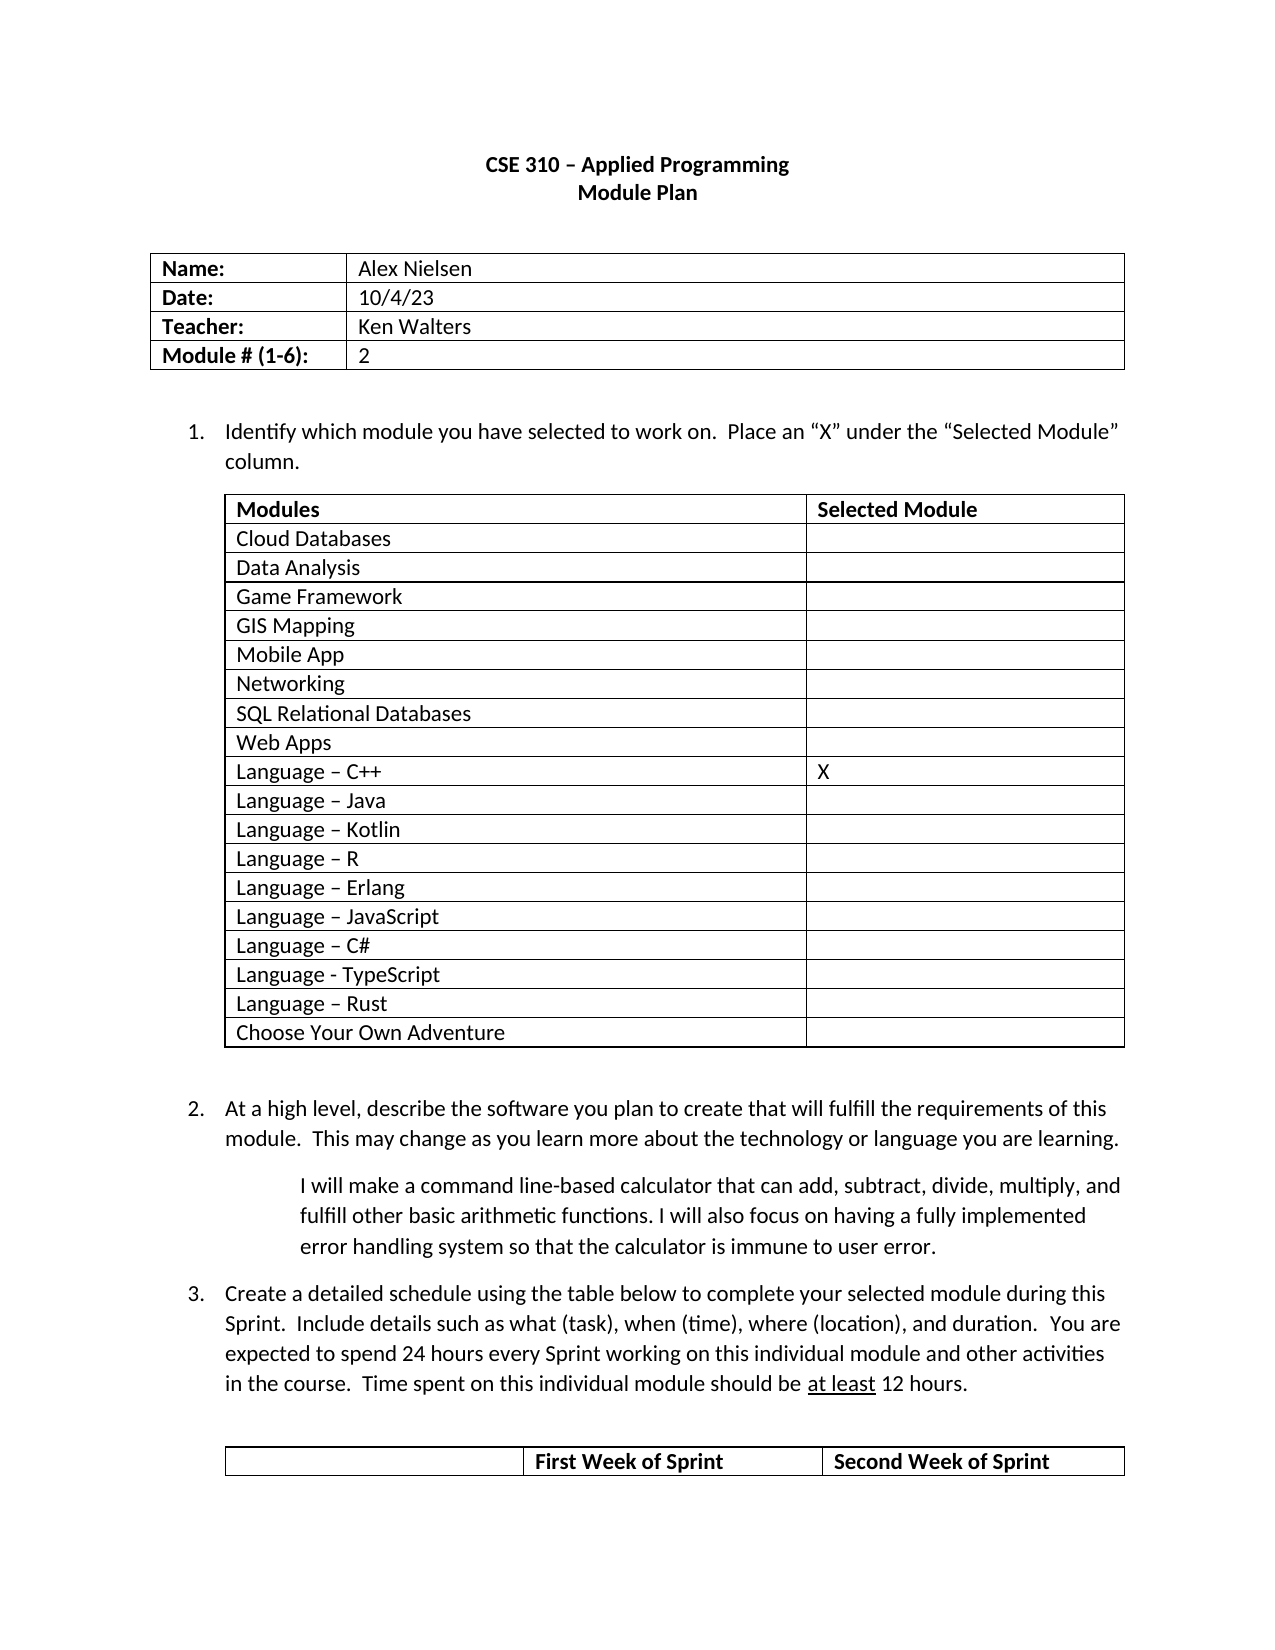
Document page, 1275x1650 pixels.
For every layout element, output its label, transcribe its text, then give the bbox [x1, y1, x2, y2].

table_cell [807, 815, 1124, 843]
table_cell [807, 873, 1124, 901]
table_cell SQL Relational Databases [226, 699, 806, 727]
table_cell [807, 960, 1124, 988]
table_cell [807, 989, 1124, 1017]
table_cell Mobile App [226, 641, 806, 668]
table_header Alex Nielsen [347, 254, 1124, 282]
table_cell Date: [151, 283, 346, 311]
table_cell [807, 786, 1124, 814]
text CSE 310 – Applied Programming [150, 150, 1125, 178]
table_cell Language – Erlang [226, 873, 806, 901]
text I will make a command line-based calculator that can add, subtract, divide, multiply, and fulfill other basic arithmetic functions. I will also focus on having a fully implemented error handling system so that the calculator is immune to user error. [300, 1171, 1125, 1260]
table_cell [807, 524, 1124, 552]
table_cell Module # (1-6): [151, 341, 346, 369]
table_cell [807, 583, 1124, 610]
table_cell GIS Mapping [226, 611, 806, 639]
table_cell [807, 844, 1124, 872]
table_cell Choose Your Own Adventure [226, 1018, 806, 1046]
table_cell Networking [226, 670, 806, 698]
table_header Second Week of Sprint [823, 1448, 1124, 1475]
list Create a detailed schedule using the table below to complete your selected module during this Sprint. Include details such as what (task), when (time), where (location), and duration. You are expected to spend 24 hours every Sprint working on this individual module and other activities in the course. Time spent on this individual module should be at least 12 hours. [187, 1279, 1125, 1397]
table_cell [807, 728, 1124, 756]
table_cell Language – C++ [226, 757, 806, 785]
list Identify which module you have selected to work on. Place an “X” under the “Selected Module” column. [187, 417, 1125, 475]
table_cell [807, 931, 1124, 959]
table_cell Ken Walters [347, 312, 1124, 340]
list At a high level, describe the software you plan to create that will fulfill the requirements of this module. This may change as you learn more about the technology or language you are learning. [187, 1094, 1125, 1152]
table_cell [807, 699, 1124, 727]
table_cell Language – Java [226, 786, 806, 814]
table_cell Data Analysis [226, 553, 806, 581]
table_cell X [807, 757, 1124, 785]
text Module Plan [150, 178, 1125, 206]
table_cell Language – JavaScript [226, 902, 806, 930]
table_header Name: [151, 254, 346, 282]
table_header [226, 1448, 523, 1475]
table_cell [807, 641, 1124, 668]
table_cell Language – Rust [226, 989, 806, 1017]
table_cell [807, 553, 1124, 581]
table_cell [807, 902, 1124, 930]
table_cell 2 [347, 341, 1124, 369]
table_cell Language – R [226, 844, 806, 872]
table_header First Week of Sprint [524, 1448, 822, 1475]
table_cell Cloud Databases [226, 524, 806, 552]
table_header Selected Module [807, 495, 1124, 523]
table_cell Web Apps [226, 728, 806, 756]
table_cell 10/4/23 [347, 283, 1124, 311]
table_cell [807, 1018, 1124, 1046]
table_cell Language – C# [226, 931, 806, 959]
table_cell [807, 670, 1124, 698]
table_cell Teacher: [151, 312, 346, 340]
table_cell Language - TypeScript [226, 960, 806, 988]
table_cell Game Framework [226, 583, 806, 610]
table_cell Language – Kotlin [226, 815, 806, 843]
table_header Modules [226, 495, 806, 523]
table_cell [807, 611, 1124, 639]
